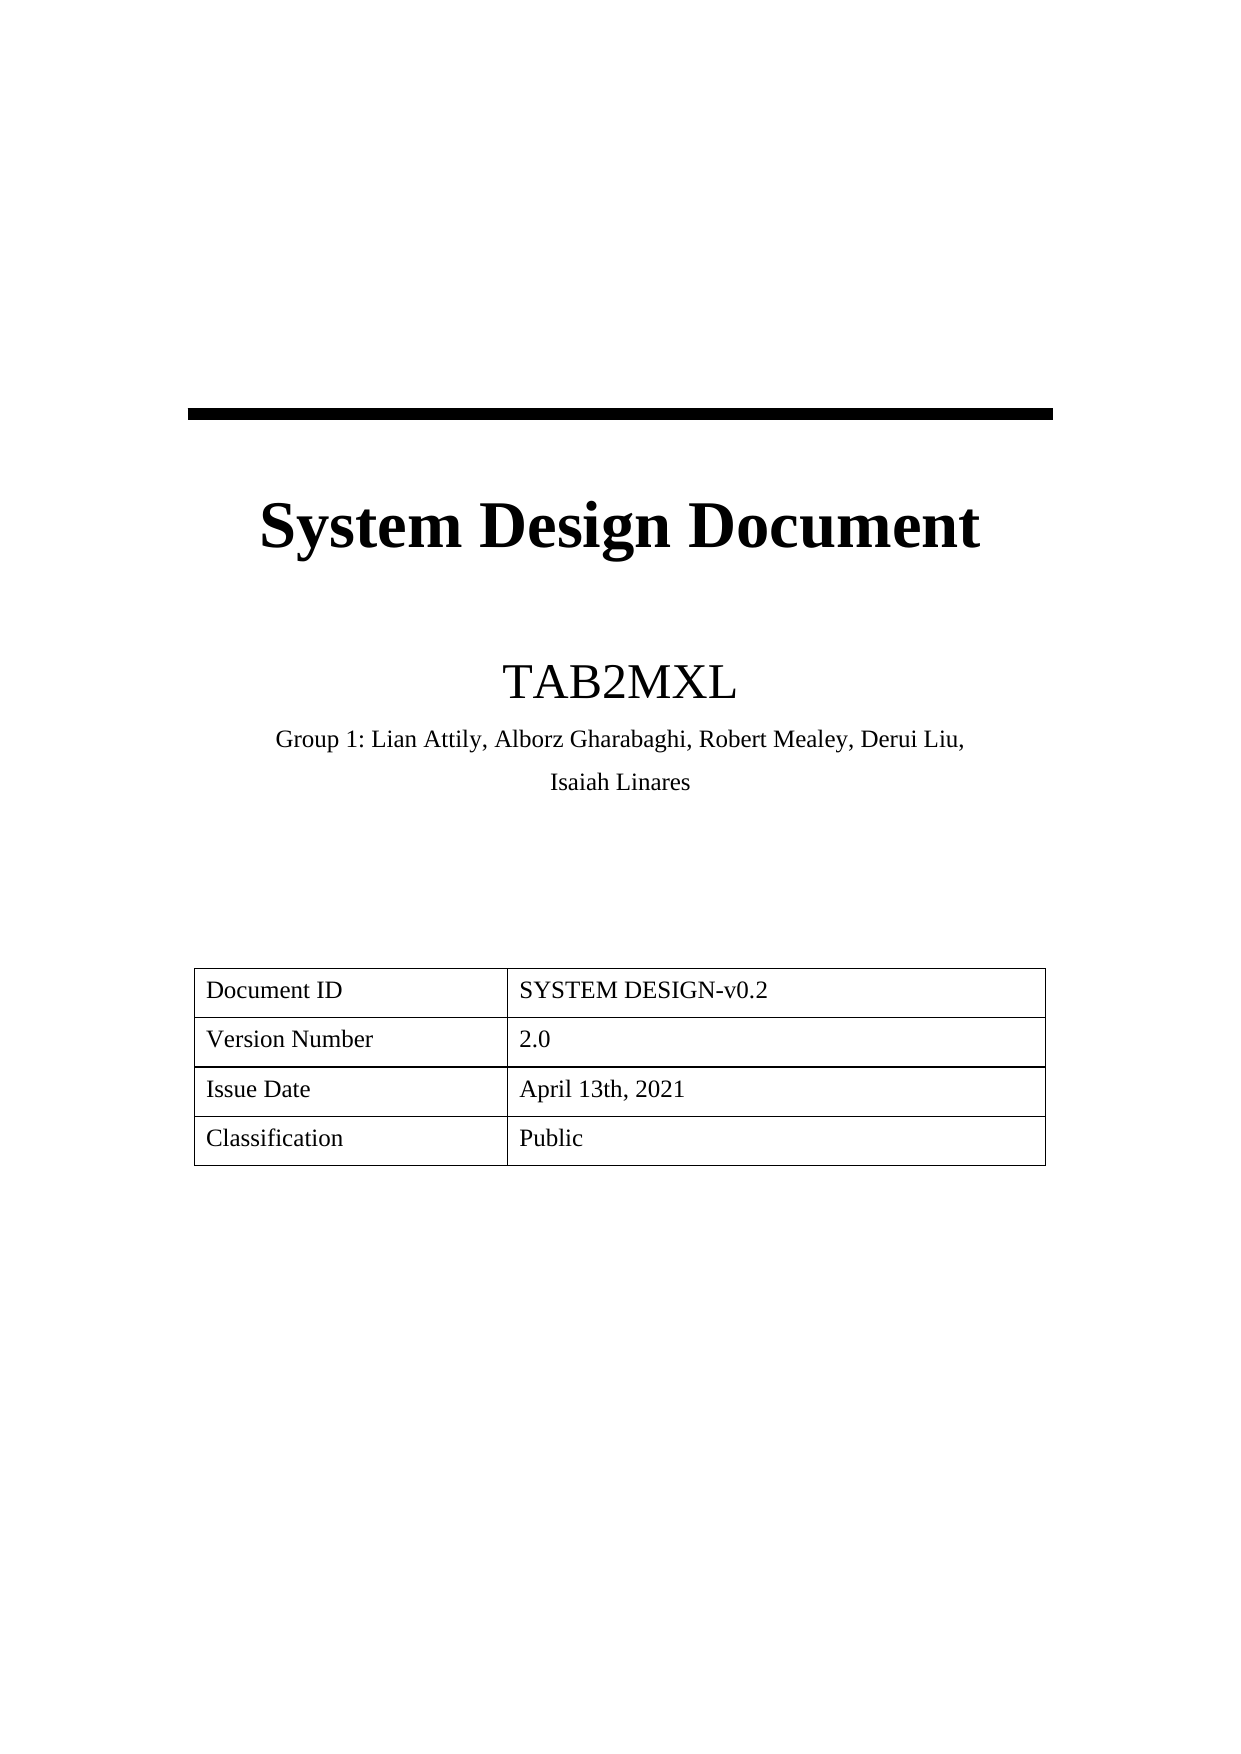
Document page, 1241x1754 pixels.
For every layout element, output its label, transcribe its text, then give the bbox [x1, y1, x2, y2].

table_cell 2.0 [508, 1018, 1045, 1066]
text System Design Document [187, 409, 1053, 562]
table_cell April 13th, 2021 [508, 1068, 1045, 1116]
table_cell Public [508, 1117, 1045, 1165]
table_cell Classification [195, 1117, 507, 1165]
table_cell Version Number [195, 1018, 507, 1066]
text TAB2MXL Group 1: Lian Attily, Alborz Gharabaghi, Robert Mealey, Derui Liu, Isaiah Linares [274, 652, 966, 796]
table_header Document ID [195, 969, 507, 1017]
table_cell Issue Date [195, 1068, 507, 1116]
table_header SYSTEM DESIGN-v0.2 [508, 969, 1045, 1017]
